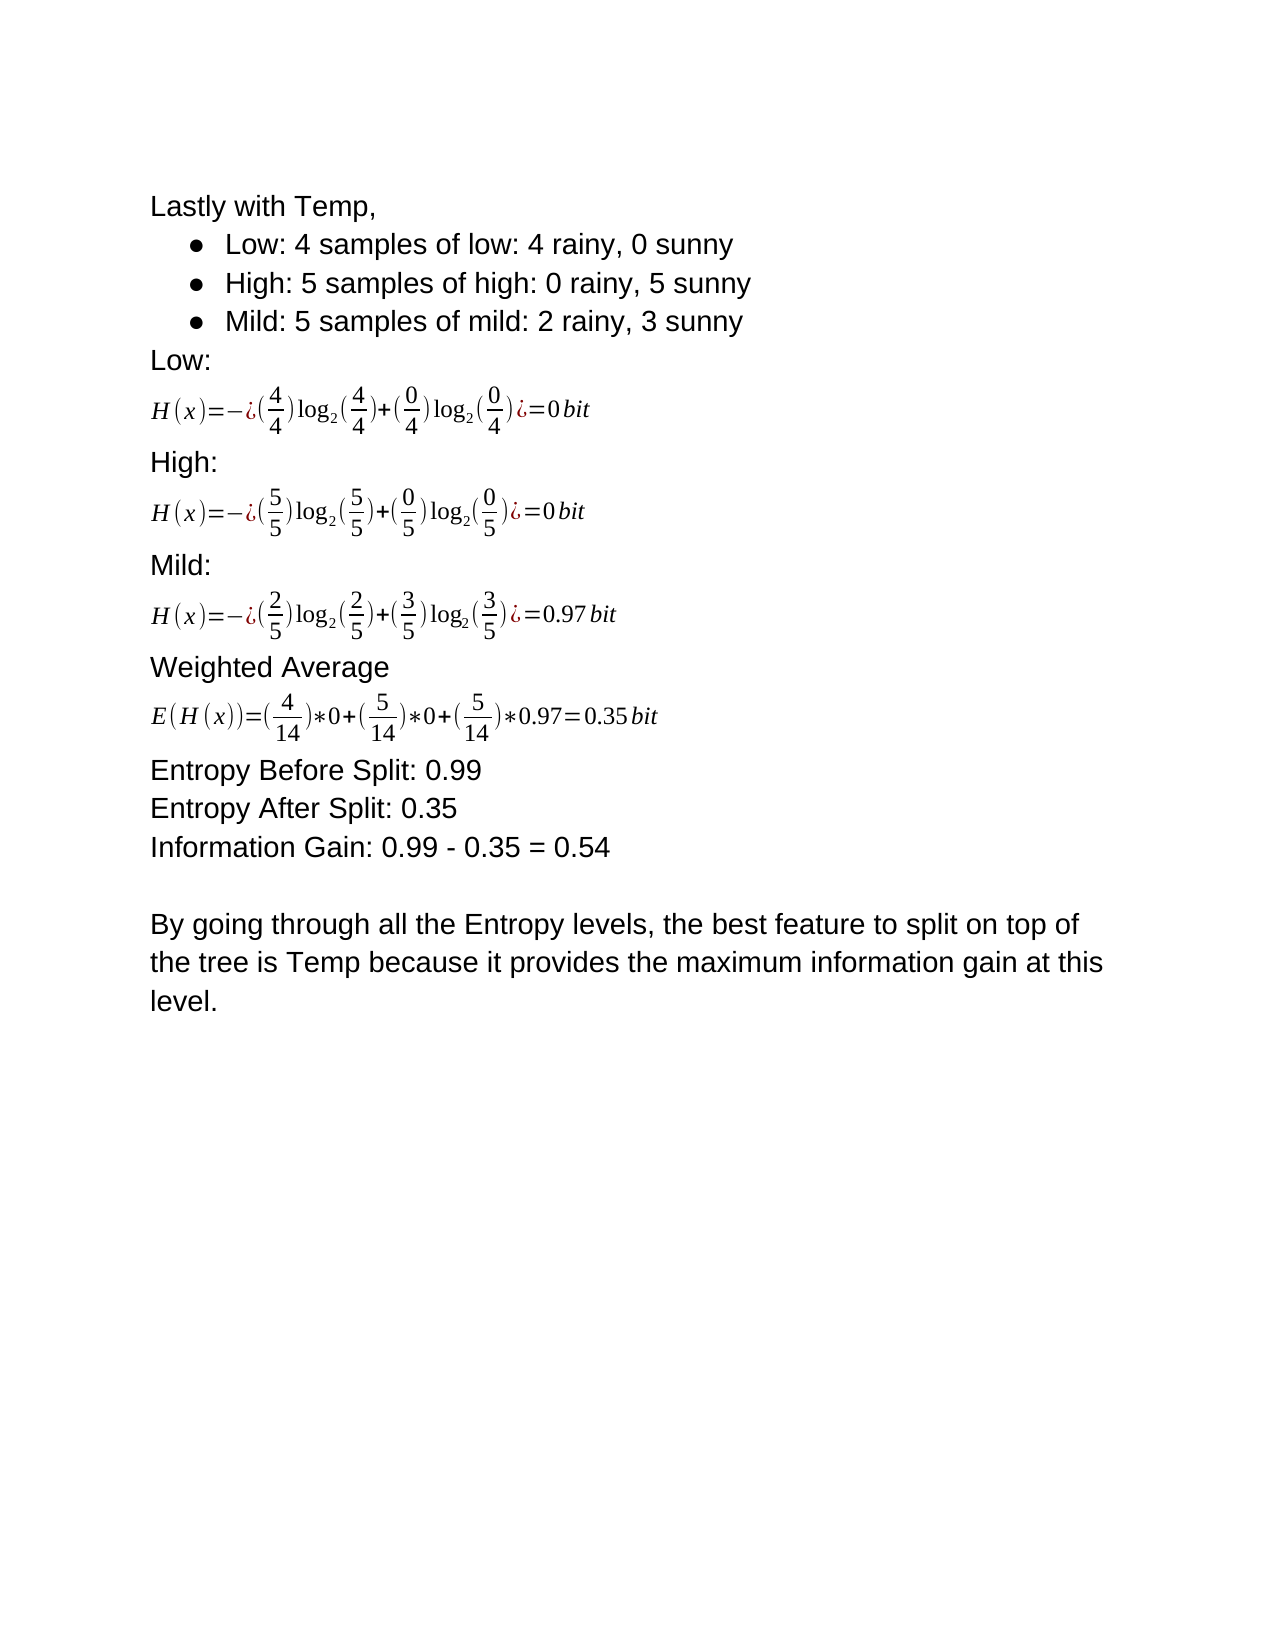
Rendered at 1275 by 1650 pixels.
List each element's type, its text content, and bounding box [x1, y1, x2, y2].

text Mild: [150, 548, 1125, 581]
text Lastly with Temp, [150, 188, 1125, 222]
text Information Gain: 0.99 - 0.35 = 0.54 [150, 830, 1125, 863]
text Weighted Average [150, 650, 1125, 684]
list Low: 4 samples of low: 4 rainy, 0 sunny [187, 227, 1125, 261]
list High: 5 samples of high: 0 rainy, 5 sunny [187, 266, 1125, 299]
text Entropy After Split: 0.35 [150, 791, 1125, 825]
text High: [150, 445, 1125, 479]
list Mild: 5 samples of mild: 2 rainy, 3 sunny [187, 304, 1125, 338]
text Low: [150, 343, 1125, 376]
text By going through all the Entropy levels, the best feature to split on top of the tree is Temp because it provides the maximum information gain at this level. [150, 907, 1125, 1017]
text Entropy Before Split: 0.99 [150, 753, 1125, 786]
